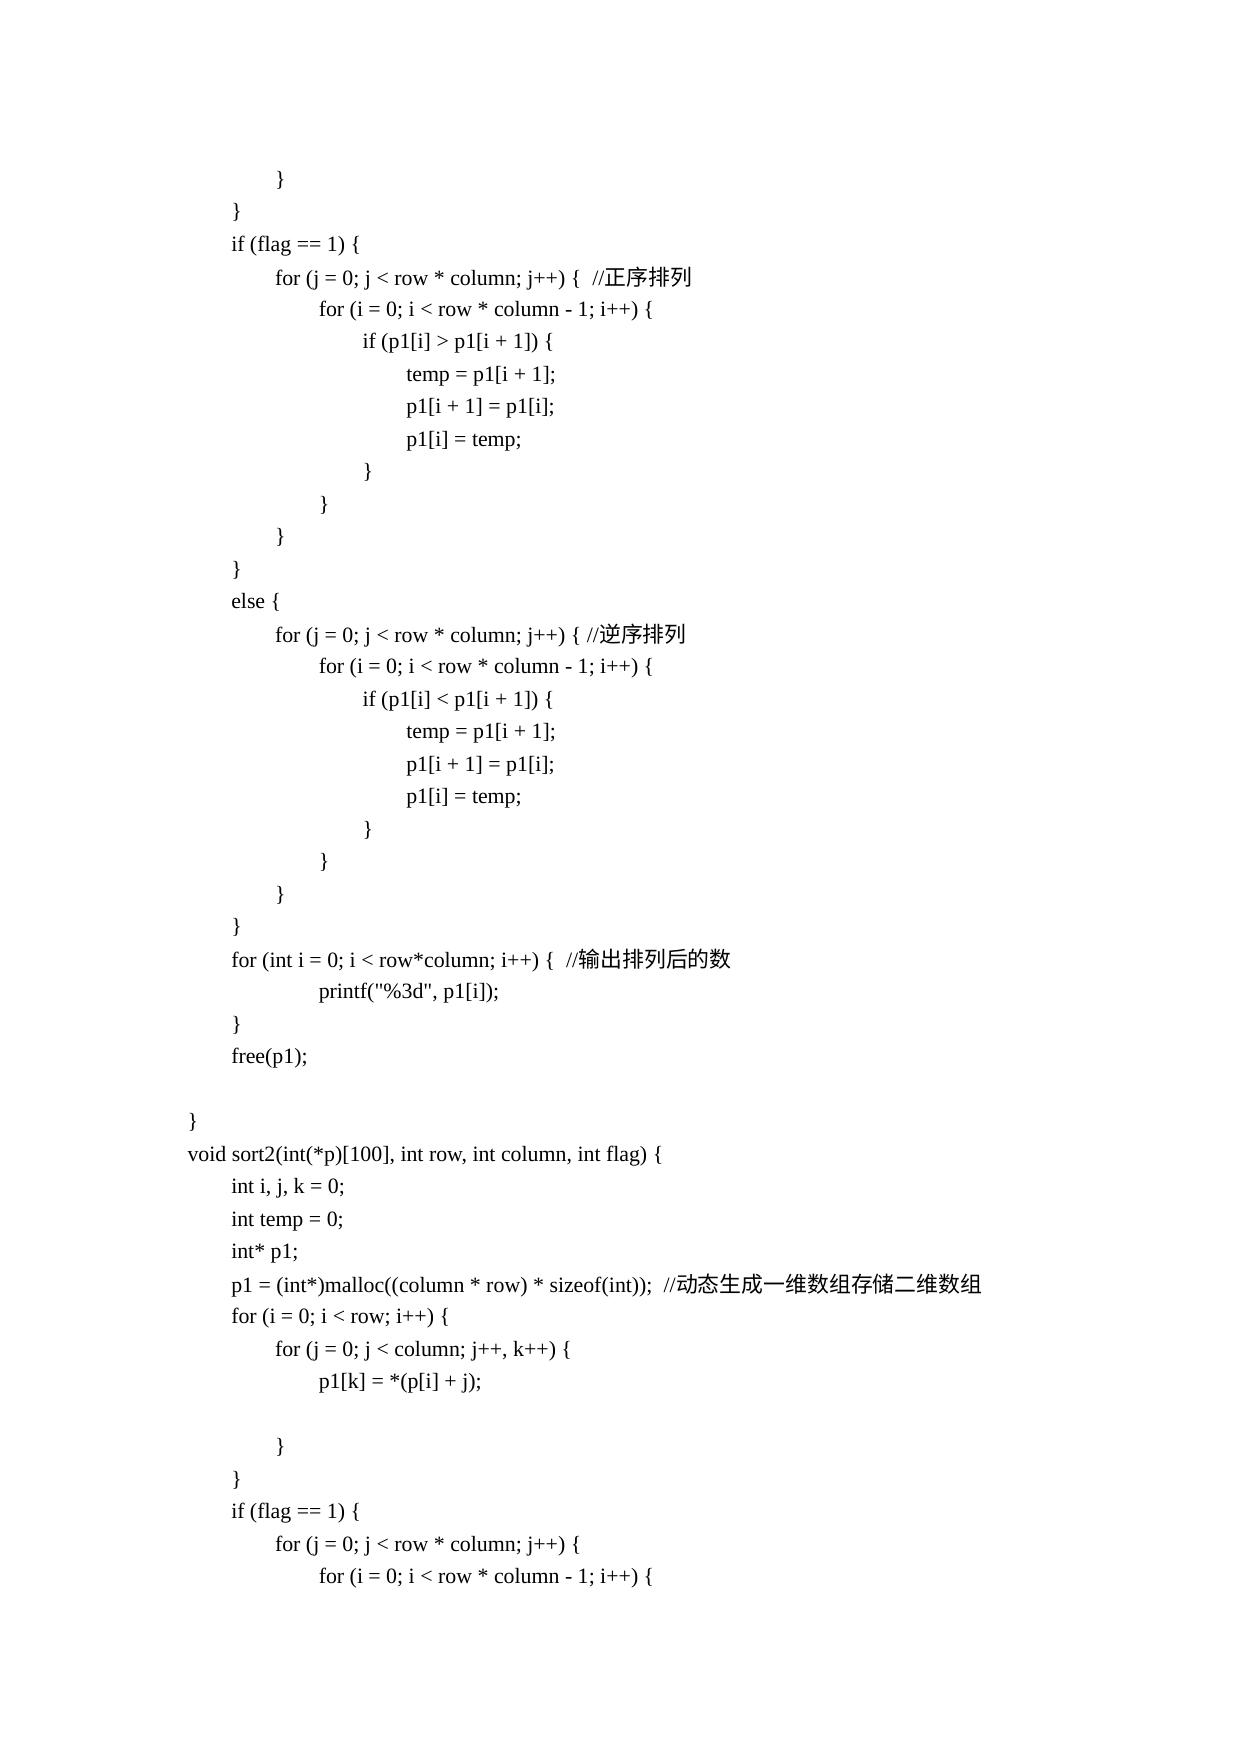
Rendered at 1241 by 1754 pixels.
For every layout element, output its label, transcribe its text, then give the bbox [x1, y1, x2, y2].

text if (flag == 1) { [187, 227, 1053, 259]
text for (j = 0; j < column; j++, k++) { [187, 1332, 1053, 1364]
text } [187, 1104, 1053, 1137]
text } [187, 812, 1053, 844]
text printf("%3d", p1[i]); [187, 974, 1053, 1007]
text } [187, 487, 1053, 519]
text else { [187, 584, 1053, 617]
text p1[i + 1] = p1[i]; [187, 389, 1053, 422]
text temp = p1[i + 1]; [187, 357, 1053, 389]
text for (i = 0; i < row * column - 1; i++) { [187, 649, 1053, 682]
text for (int i = 0; i < row*column; i++) { //输出排列后的数 [187, 942, 1053, 974]
text int* p1; [187, 1234, 1053, 1267]
text temp = p1[i + 1]; [187, 714, 1053, 747]
text if (p1[i] > p1[i + 1]) { [187, 324, 1053, 357]
text } [187, 1462, 1053, 1494]
text } [187, 844, 1053, 877]
text } [187, 519, 1053, 552]
text for (j = 0; j < row * column; j++) { //逆序排列 [187, 617, 1053, 649]
text p1[k] = *(p[i] + j); [187, 1364, 1053, 1397]
text if (flag == 1) { [187, 1494, 1053, 1527]
text void sort2(int(*p)[100], int row, int column, int flag) { [187, 1137, 1053, 1169]
text int i, j, k = 0; [187, 1169, 1053, 1202]
text } [187, 1007, 1053, 1039]
text p1[i] = temp; [187, 779, 1053, 812]
text for (i = 0; i < row; i++) { [187, 1299, 1053, 1332]
text } [187, 909, 1053, 942]
text p1[i] = temp; [187, 422, 1053, 454]
text for (j = 0; j < row * column; j++) { [187, 1527, 1053, 1559]
text for (j = 0; j < row * column; j++) { //正序排列 [187, 259, 1053, 292]
text } [187, 194, 1053, 227]
text for (i = 0; i < row * column - 1; i++) { [187, 292, 1053, 324]
text } [187, 162, 1053, 194]
text } [187, 877, 1053, 909]
text } [187, 1429, 1053, 1462]
text p1 = (int*)malloc((column * row) * sizeof(int)); //动态生成一维数组存储二维数组 [187, 1267, 1053, 1299]
text if (p1[i] < p1[i + 1]) { [187, 682, 1053, 714]
text } [187, 454, 1053, 487]
text int temp = 0; [187, 1202, 1053, 1234]
text } [187, 552, 1053, 584]
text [187, 1559, 1053, 1592]
text free(p1); [187, 1039, 1053, 1072]
text p1[i + 1] = p1[i]; [187, 747, 1053, 779]
